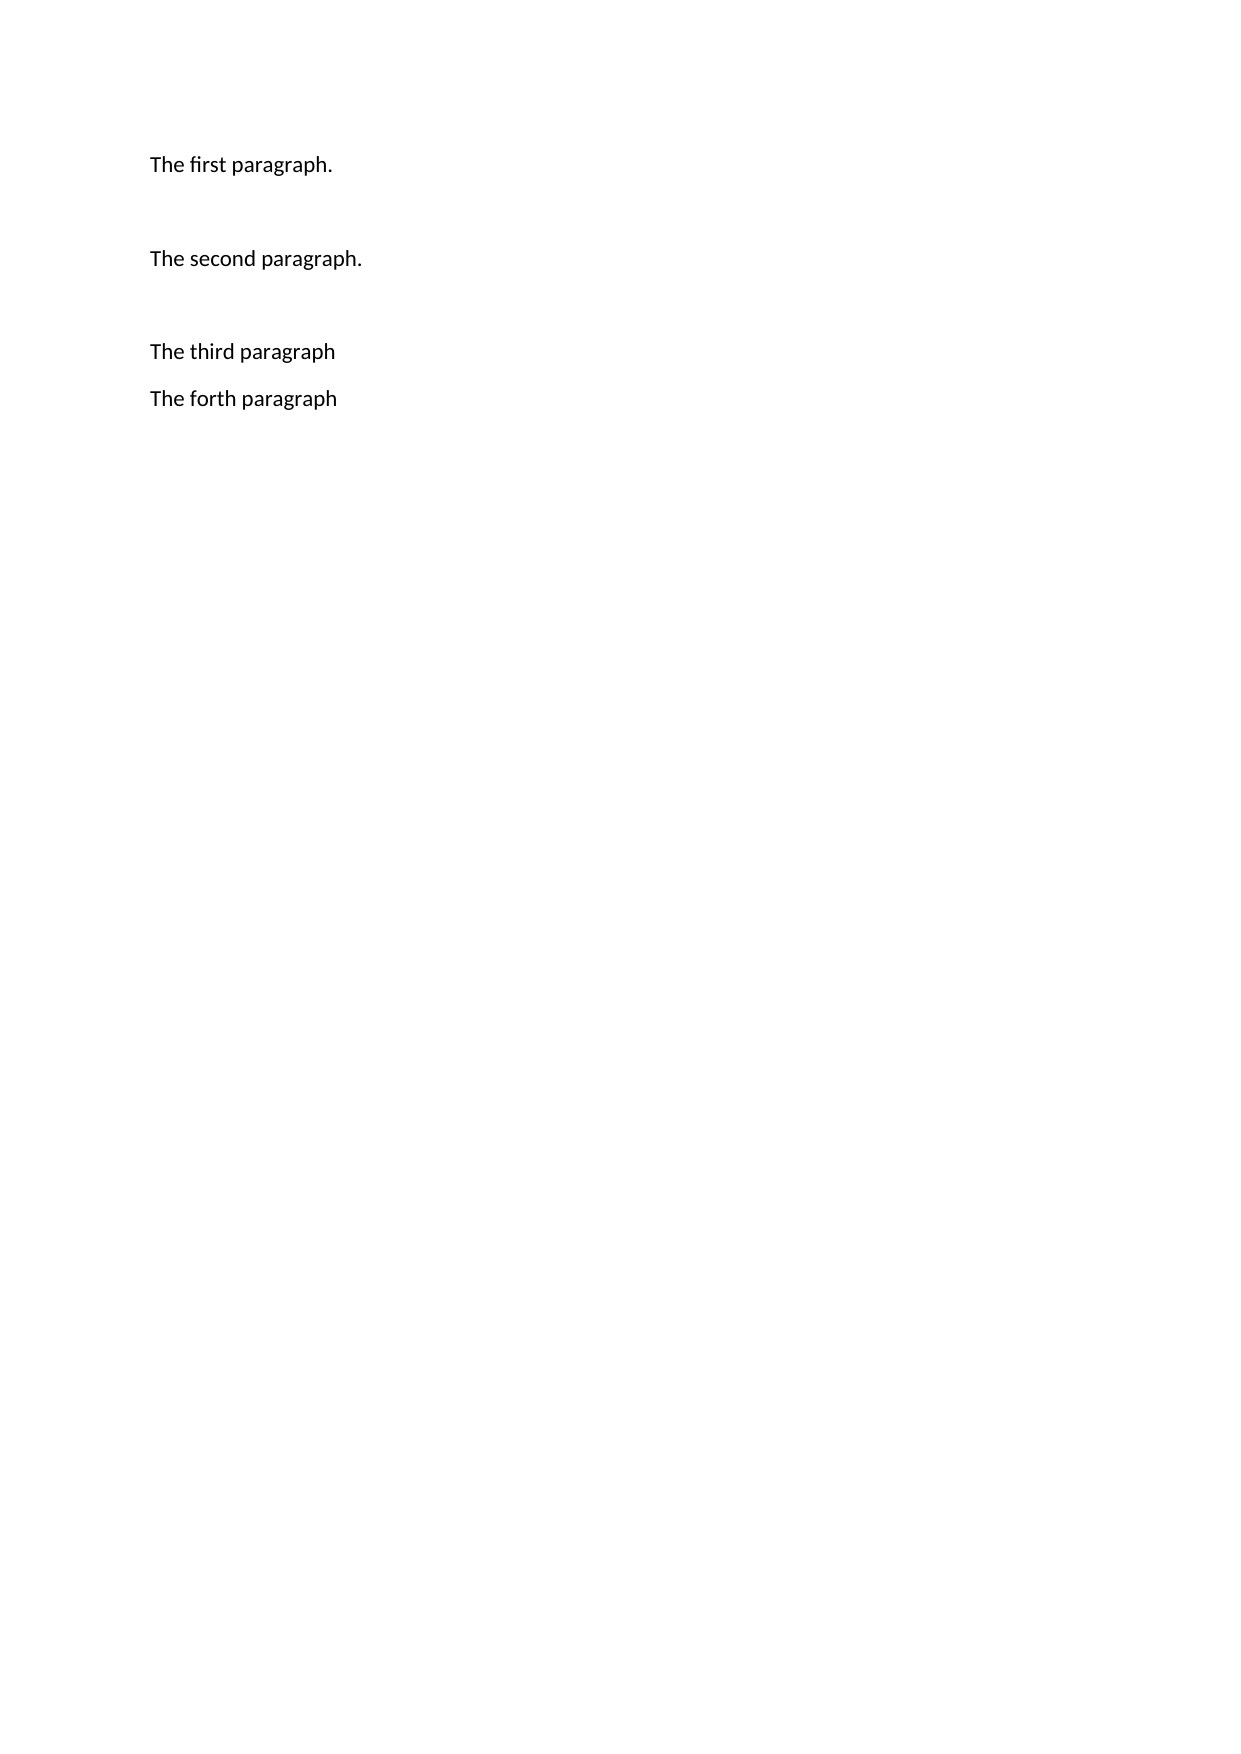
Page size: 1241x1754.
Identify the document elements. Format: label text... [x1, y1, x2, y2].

text The third paragraph [150, 337, 1090, 366]
text The forth paragraph [150, 384, 1090, 412]
text The second paragraph. [150, 244, 1090, 272]
text The first paragraph. [150, 150, 1090, 178]
